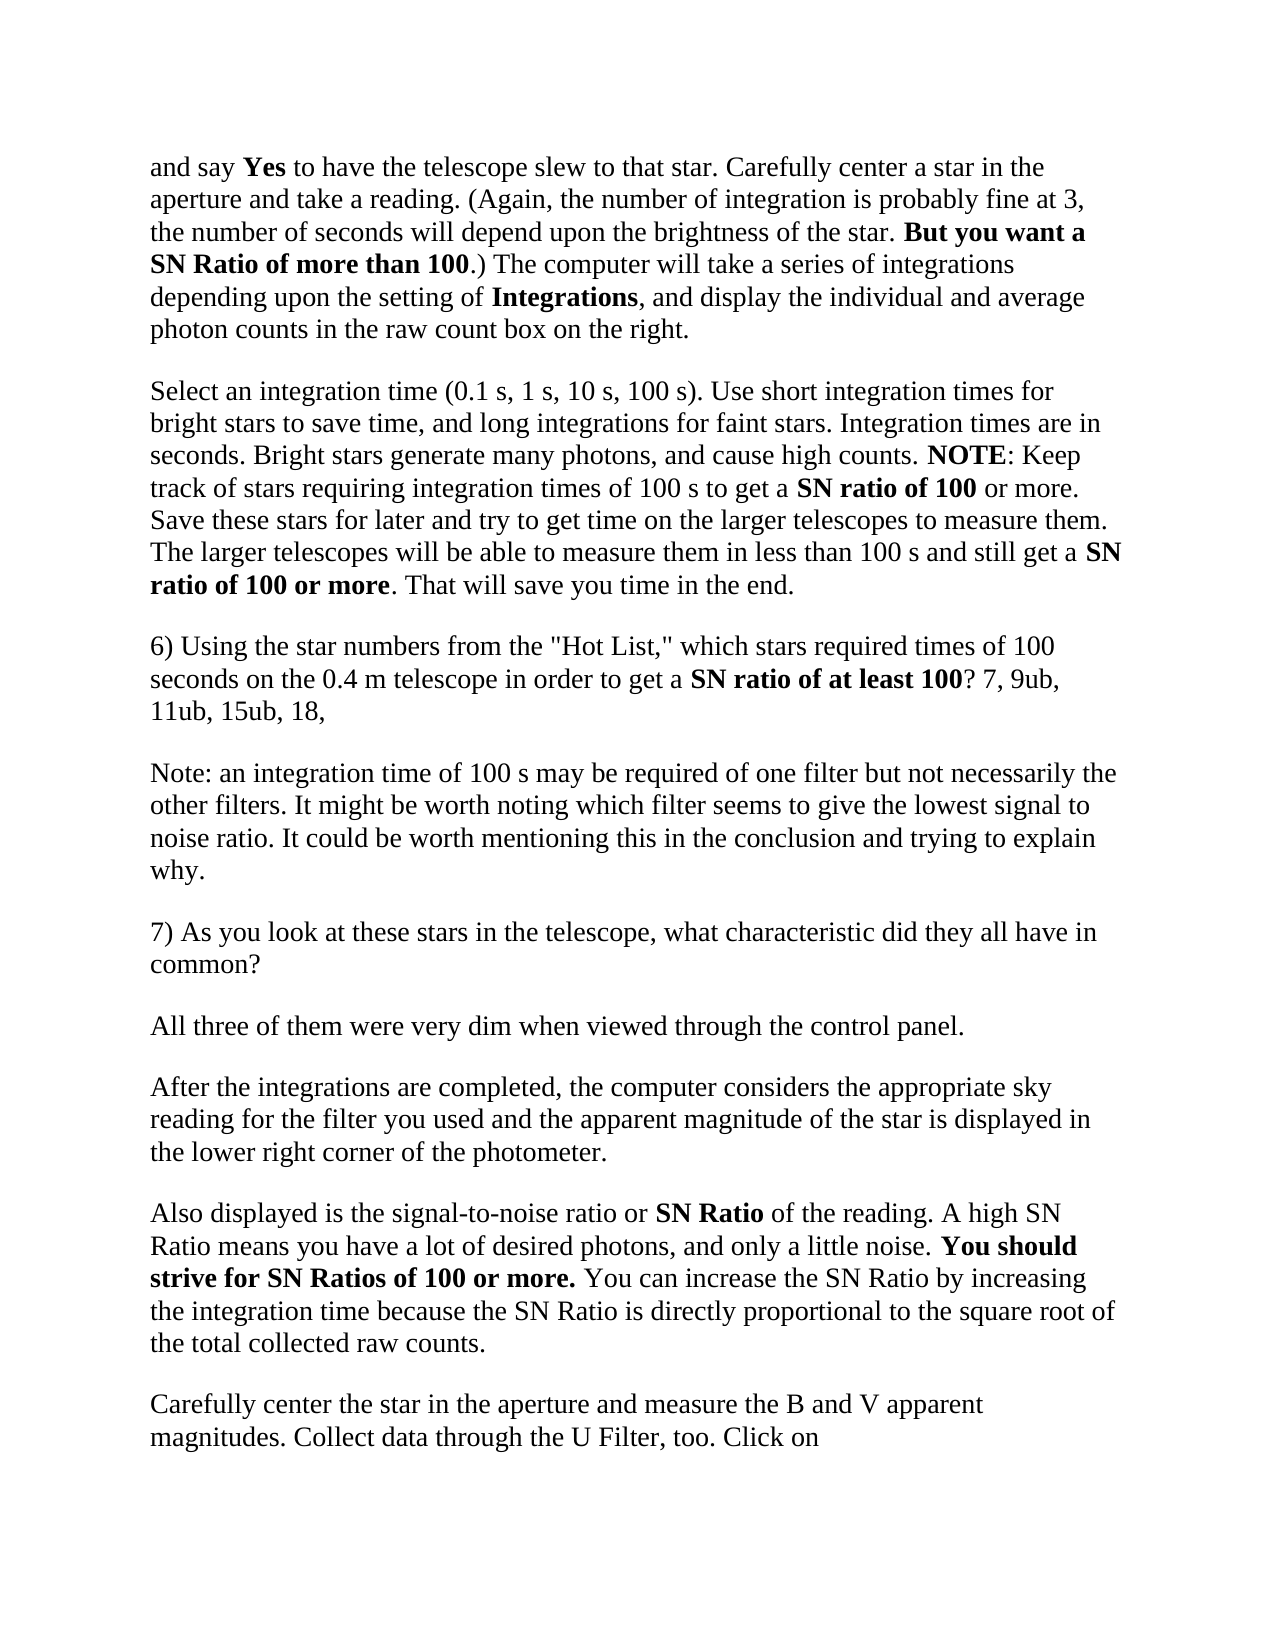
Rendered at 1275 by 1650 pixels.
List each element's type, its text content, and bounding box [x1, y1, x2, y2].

text After the integrations are completed, the computer considers the appropriate sky reading for the filter you used and the apparent magnitude of the star is displayed in the lower right corner of the photometer. [150, 1070, 1125, 1167]
text Note: an integration time of 100 s may be required of one filter but not necessarily the other filters. It might be worth noting which filter seems to give the lowest signal to noise ratio. It could be worth mentioning this in the conclusion and trying to explain why. [150, 756, 1125, 885]
text 7) As you look at these stars in the telescope, what characteristic did they all have in common? [150, 914, 1125, 979]
text All three of them were very dim when viewed through the control panel. [150, 1008, 1125, 1041]
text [150, 150, 1125, 344]
text Also displayed is the signal-to-noise ratio or SN Ratio of the reading. A high SN Ratio means you have a lot of desired photons, and only a little noise. You should strive for SN Ratios of 100 or more. You can increase the SN Ratio by increasing the integration time because the SN Ratio is directly proportional to the square root of the total collected raw counts. [150, 1196, 1125, 1358]
text 6) Using the star numbers from the "Hot List," which stars required times of 100 seconds on the 0.4 m telescope in order to get a SN ratio of at least 100? 7, 9ub, 11ub, 15ub, 18, [150, 629, 1125, 727]
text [150, 1388, 1125, 1452]
text Select an integration time (0.1 s, 1 s, 10 s, 100 s). Use short integration times for bright stars to save time, and long integrations for faint stars. Integration times are in seconds. Bright stars generate many photons, and cause high counts. NOTE: Keep track of stars requiring integration times of 100 s to get a SN ratio of 100 or more. Save these stars for later and try to get time on the larger telescopes to measure them. The larger telescopes will be able to measure them in less than 100 s and still get a SN ratio of 100 or more. That will save you time in the end. [150, 373, 1125, 600]
